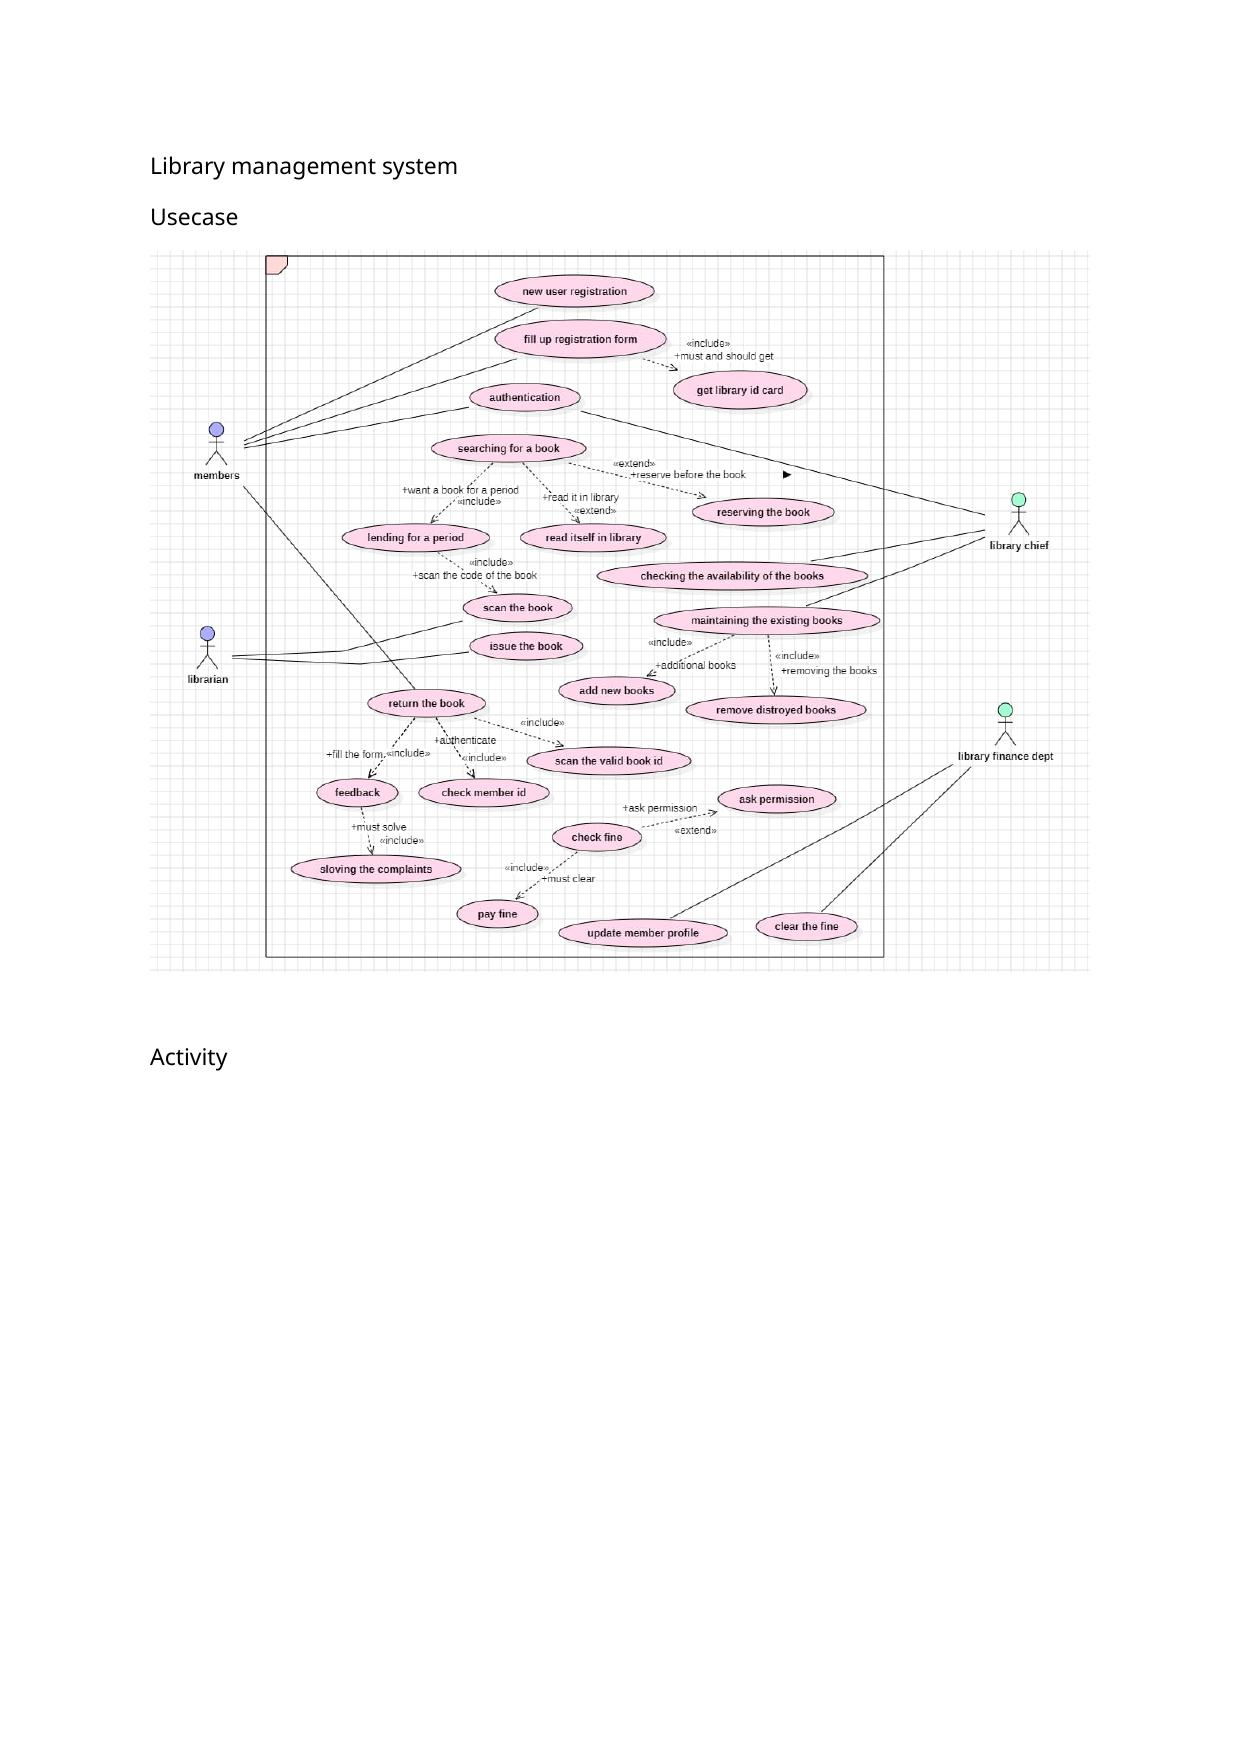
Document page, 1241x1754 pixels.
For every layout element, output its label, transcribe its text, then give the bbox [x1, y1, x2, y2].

text Library management system [150, 150, 1090, 181]
text Activity [150, 1041, 1090, 1072]
picture [150, 250, 1091, 972]
text Usecase [150, 200, 1090, 232]
